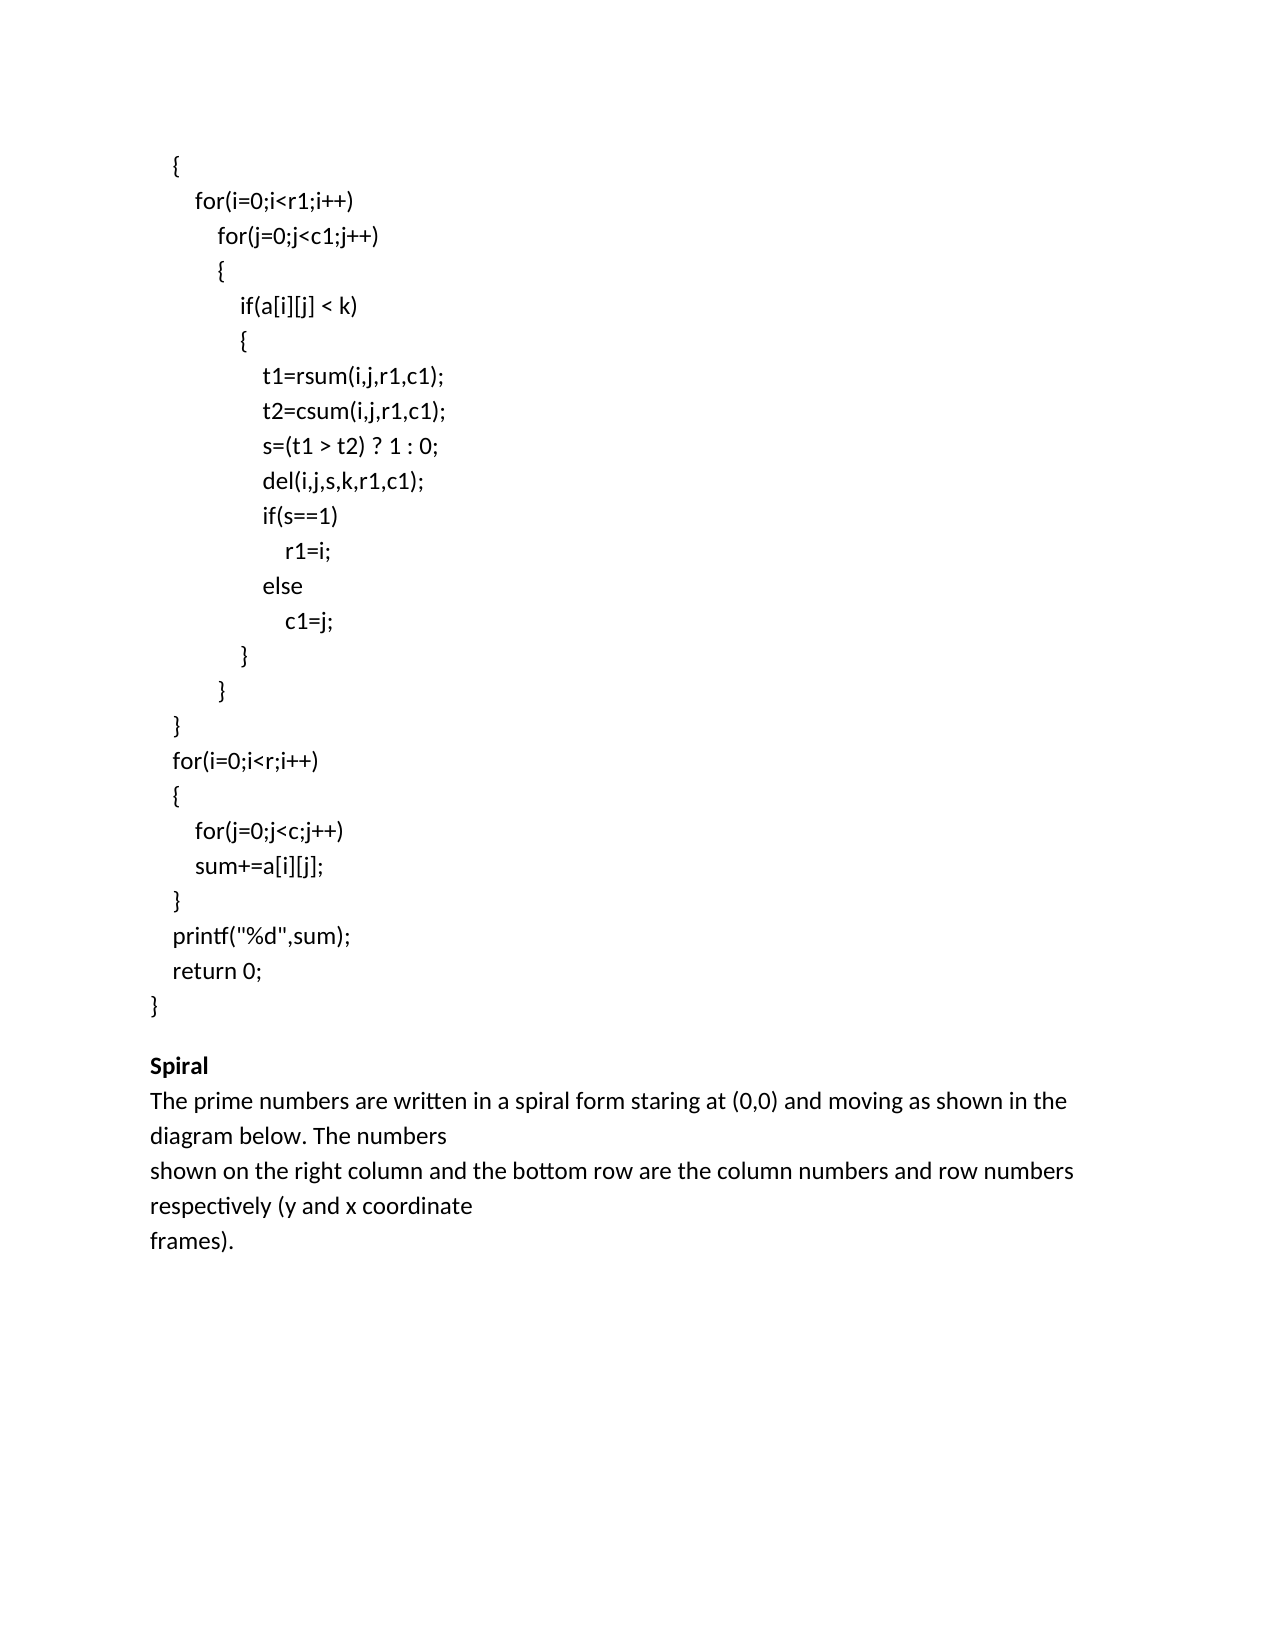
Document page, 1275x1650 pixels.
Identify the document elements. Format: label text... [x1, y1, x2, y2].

text Spiral [150, 1050, 1125, 1081]
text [150, 150, 1125, 1021]
text The prime numbers are written in a spiral form staring at (0,0) and moving as shown in the diagram below. The numbers shown on the right column and the bottom row are the column numbers and row numbers respectively (y and x coordinate frames). [150, 1085, 1125, 1256]
